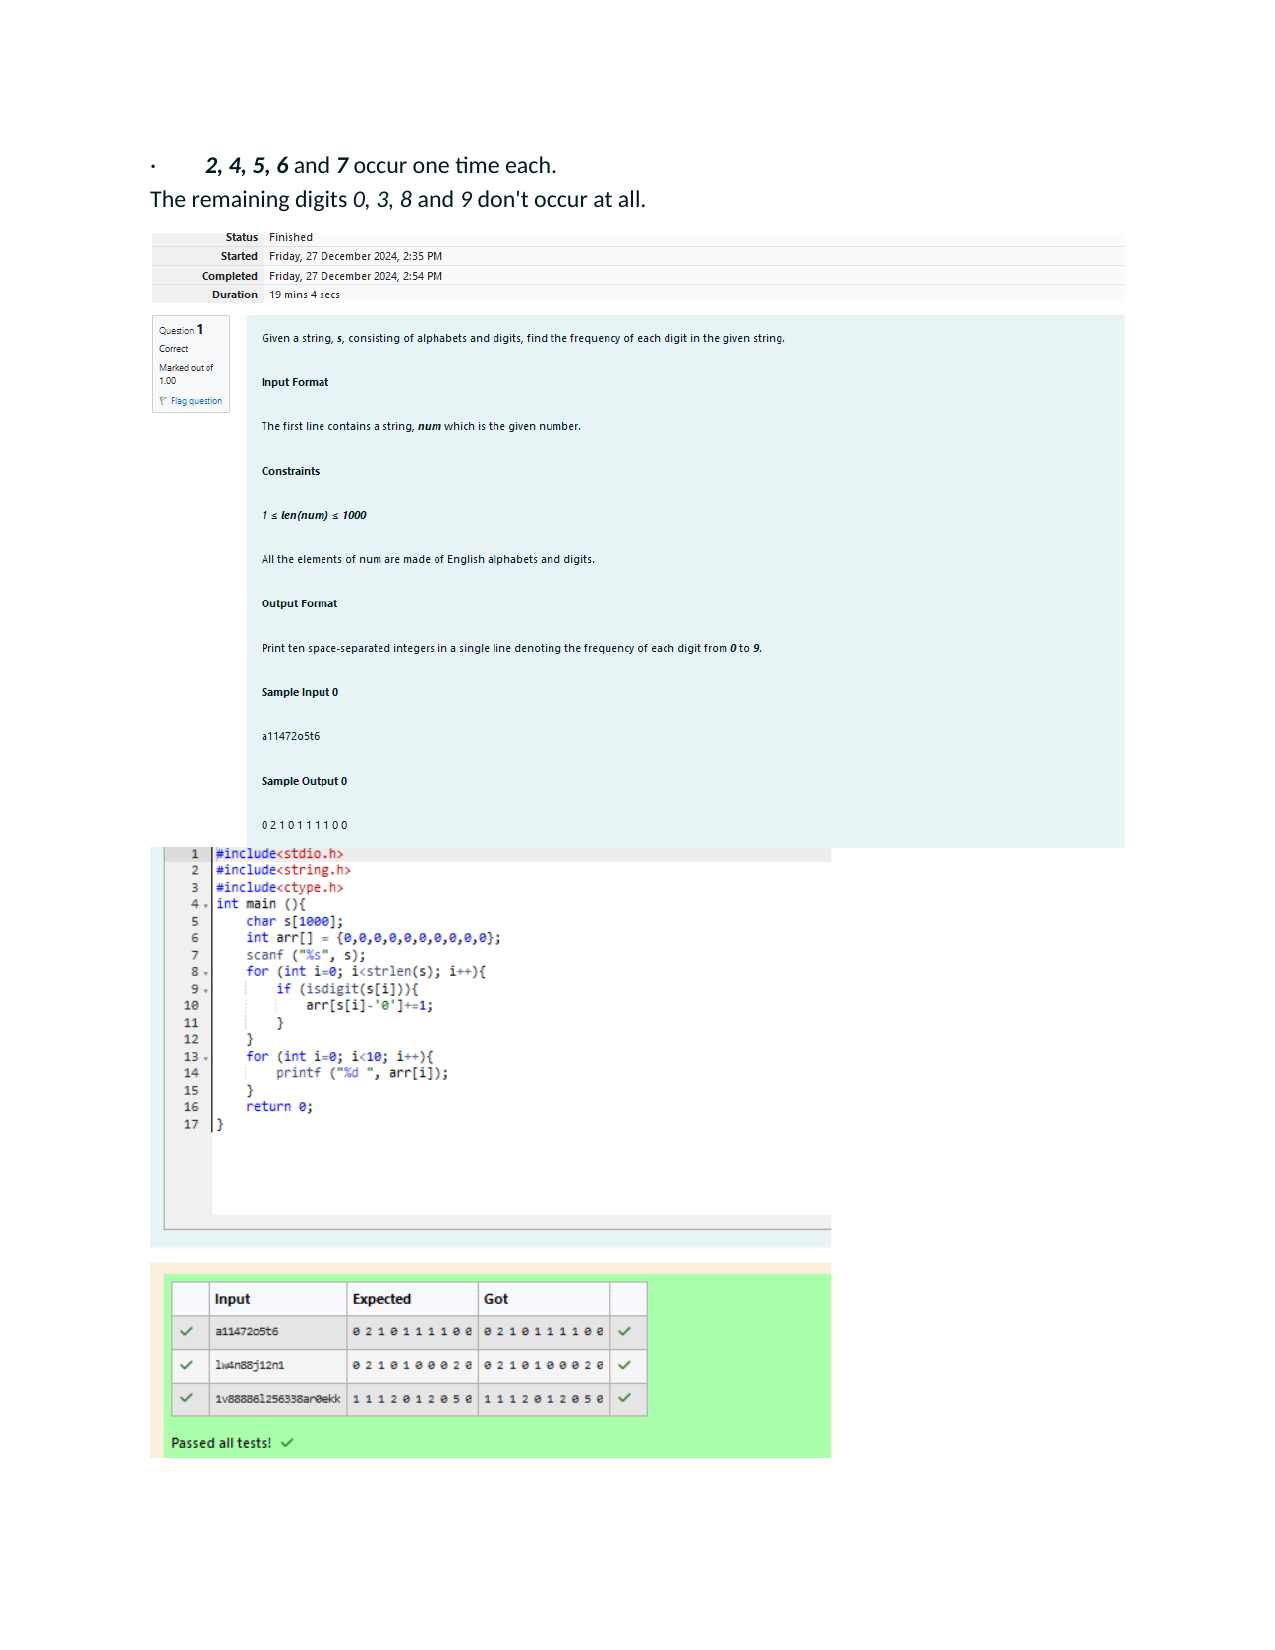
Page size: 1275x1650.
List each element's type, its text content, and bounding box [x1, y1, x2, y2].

text · 2, 4, 5, 6 and 7 occur one time each. [150, 150, 1125, 179]
text The remaining digits 0, 3, 8 and 9 don't occur at all. [150, 184, 1125, 214]
picture [150, 233, 1125, 1458]
